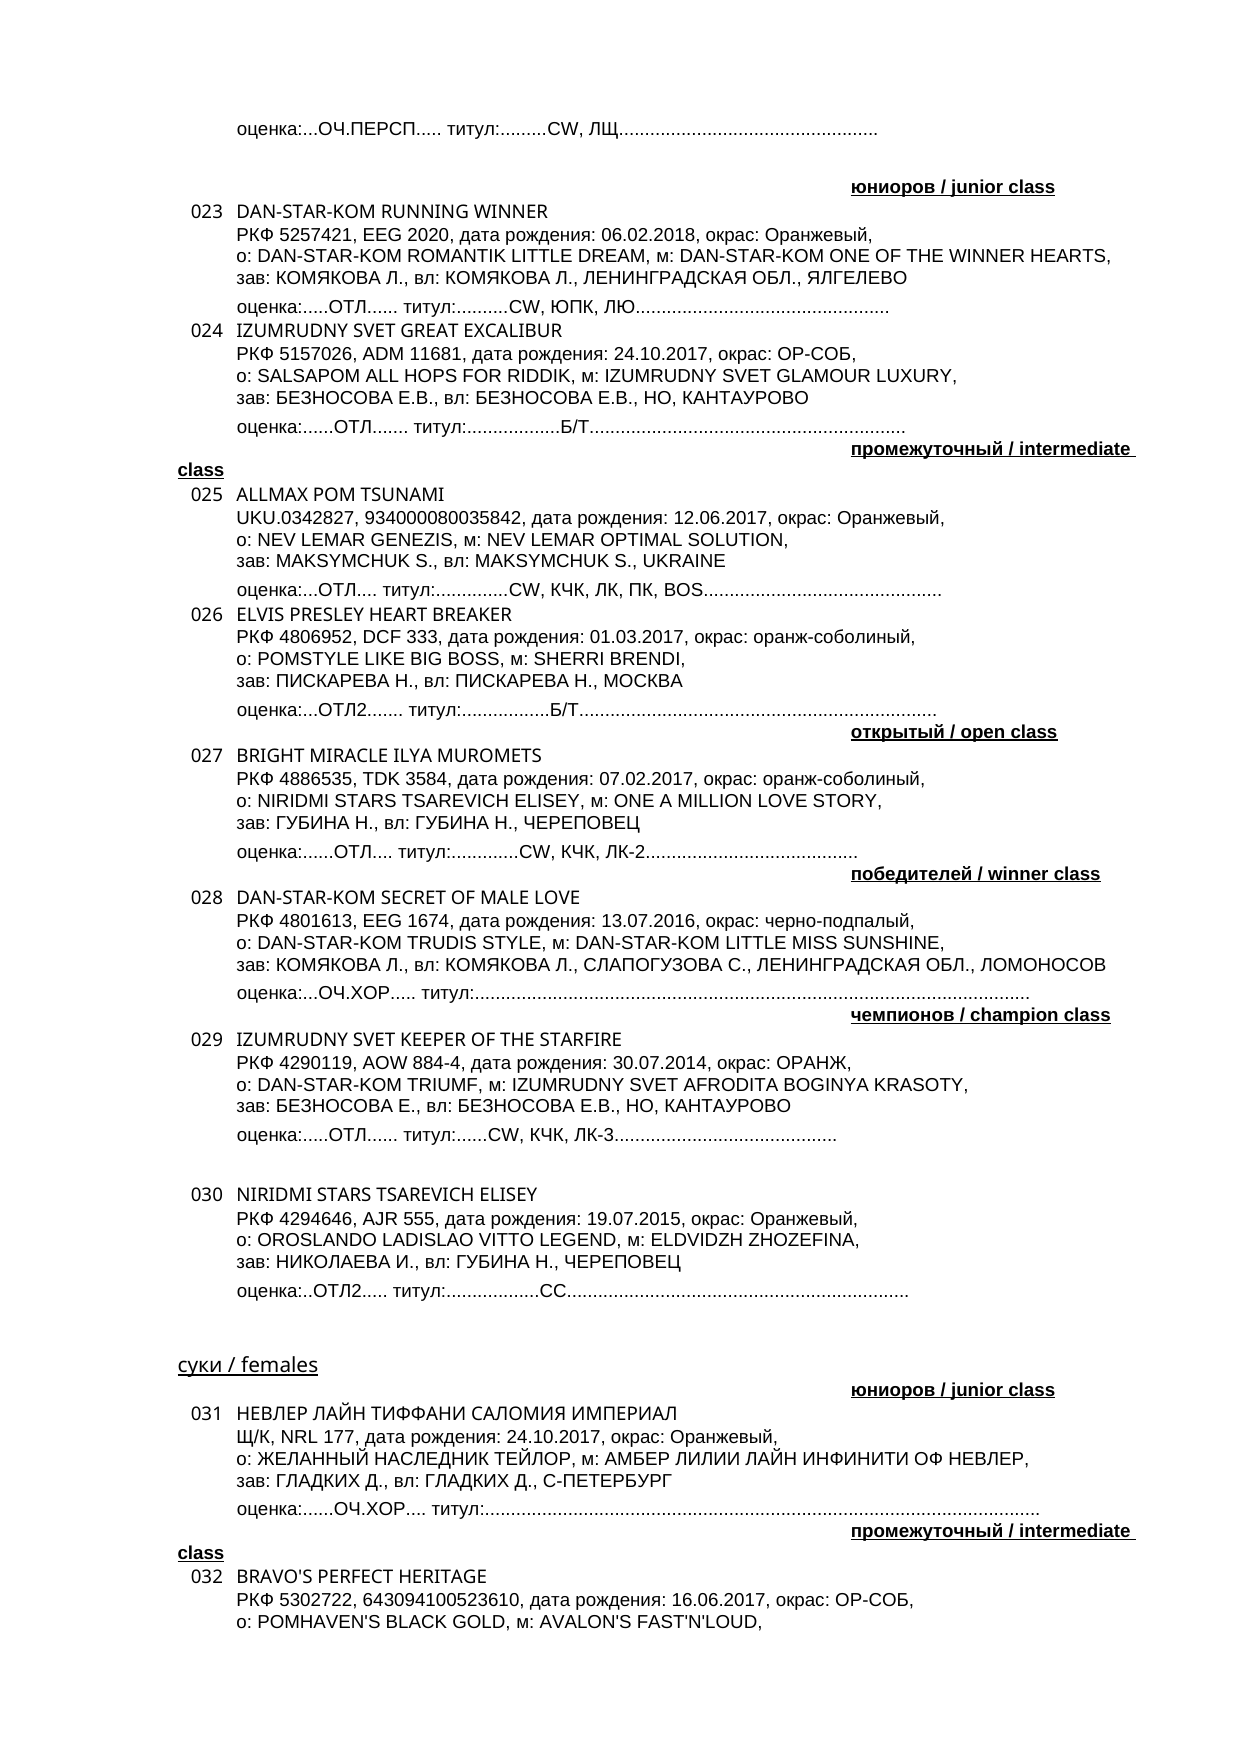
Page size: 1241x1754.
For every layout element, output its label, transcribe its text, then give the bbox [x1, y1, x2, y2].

text 025 ALLMAX POM TSUNAMI [177, 481, 1152, 507]
text оценка:..ОТЛ2..... титул:..................СС.................................................................. [177, 1279, 1152, 1301]
text промежуточный / intermediate class [177, 1520, 1152, 1563]
text РКФ 5157026, ADM 11681, дата рождения: 24.10.2017, окрас: ОР-СОБ, [177, 343, 1152, 365]
text 024 IZUMRUDNY SVET GREAT EXCALIBUR [177, 318, 1152, 343]
text промежуточный / intermediate class [177, 437, 1152, 481]
text оценка:.....ОТЛ...... титул:..........CW, ЮПК, ЛЮ................................................. [177, 296, 1152, 317]
text зав: MAKSYMCHUK S., вл: MAKSYMCHUK S., UKRAINE [177, 550, 1152, 572]
text чемпионов / champion class [177, 1004, 1152, 1026]
text UKU.0342827, 934000080035842, дата рождения: 12.06.2017, окрас: Оранжевый, [177, 507, 1152, 528]
text о: DAN-STAR-KOM TRUDIS STYLE, м: DAN-STAR-KOM LITTLE MISS SUNSHINE, [177, 932, 1152, 953]
text оценка:...ОЧ.ХОР..... титул:........................................................................................................... [177, 982, 1152, 1004]
text о: DAN-STAR-KOM TRIUMF, м: IZUMRUDNY SVET AFRODITA BOGINYA KRASOTY, [177, 1073, 1152, 1095]
text зав: БЕЗНОСОВА Е., вл: БЕЗНОСОВА Е.В., НО, КАНТАУРОВО [177, 1095, 1152, 1117]
text зав: БЕЗНОСОВА Е.В., вл: БЕЗНОСОВА Е.В., НО, КАНТАУРОВО [177, 387, 1152, 408]
text оценка:...ОТЛ.... титул:..............CW, КЧК, ЛК, ПК, BOS.............................................. [177, 579, 1152, 600]
text зав: ГЛАДКИХ Д., вл: ГЛАДКИХ Д., С-ПЕТЕРБУРГ [177, 1469, 1152, 1491]
text 030 NIRIDMI STARS TSAREVICH ELISEY [177, 1182, 1152, 1207]
text о: POMHAVEN'S BLACK GOLD, м: AVALON'S FAST'N'LOUD, [177, 1611, 1152, 1632]
text 023 DAN-STAR-KOM RUNNING WINNER [177, 198, 1152, 223]
text зав: ГУБИНА Н., вл: ГУБИНА Н., ЧЕРЕПОВЕЦ [177, 812, 1152, 833]
text о: NEV LEMAR GENEZIS, м: NEV LEMAR OPTIMAL SOLUTION, [177, 528, 1152, 550]
text о: POMSTYLE LIKE BIG BOSS, м: SHERRI BRENDI, [177, 648, 1152, 670]
text зав: КОМЯКОВА Л., вл: КОМЯКОВА Л., ЛЕНИНГРАДСКАЯ ОБЛ., ЯЛГЕЛЕВО [177, 267, 1152, 289]
text о: NIRIDMI STARS TSAREVICH ELISEY, м: ONE A MILLION LOVE STORY, [177, 790, 1152, 811]
text 027 BRIGHT MIRACLE ILYA MUROMETS [177, 743, 1152, 768]
text оценка:......ОЧ.ХОР.... титул:........................................................................................................... [177, 1498, 1152, 1520]
text РКФ 4806952, DCF 333, дата рождения: 01.03.2017, окрас: оранж-соболиный, [177, 626, 1152, 648]
text юниоров / junior class [177, 1378, 1152, 1400]
text РКФ 5302722, 643094100523610, дата рождения: 16.06.2017, окрас: ОР-СОБ, [177, 1589, 1152, 1611]
text РКФ 4886535, TDK 3584, дата рождения: 07.02.2017, окрас: оранж-соболиный, [177, 768, 1152, 790]
text РКФ 4290119, AOW 884-4, дата рождения: 30.07.2014, окрас: ОРАНЖ, [177, 1052, 1152, 1073]
text зав: НИКОЛАЕВА И., вл: ГУБИНА Н., ЧЕРЕПОВЕЦ [177, 1251, 1152, 1272]
text о: SALSAPOM ALL HOPS FOR RIDDIK, м: IZUMRUDNY SVET GLAMOUR LUXURY, [177, 365, 1152, 387]
text оценка:...ОТЛ2....... титул:.................Б/Т..................................................................... [177, 699, 1152, 720]
text о: OROSLANDO LADISLAO VITTO LEGEND, м: ELDVIDZH ZHOZEFINA, [177, 1229, 1152, 1251]
text оценка:......ОТЛ....... титул:..................Б/Т............................................................. [177, 416, 1152, 437]
text оценка:.....ОТЛ...... титул:......CW, КЧК, ЛК-3........................................... [177, 1124, 1152, 1146]
text РКФ 4294646, AJR 555, дата рождения: 19.07.2015, окрас: Оранжевый, [177, 1207, 1152, 1229]
text РКФ 5257421, EEG 2020, дата рождения: 06.02.2018, окрас: Оранжевый, [177, 223, 1152, 245]
text суки / females [177, 1350, 1152, 1378]
text оценка:......ОТЛ.... титул:.............CW, КЧК, ЛК-2......................................... [177, 840, 1152, 862]
text 032 BRAVO'S PERFECT HERITAGE [177, 1564, 1152, 1589]
text Щ/К, NRL 177, дата рождения: 24.10.2017, окрас: Оранжевый, [177, 1426, 1152, 1447]
text оценка:...ОЧ.ПЕРСП..... титул:.........CW, ЛЩ.................................................. [177, 118, 1152, 140]
text 026 ELVIS PRESLEY HEART BREAKER [177, 601, 1152, 626]
text 031 НЕВЛЕР ЛАЙН ТИФФАНИ САЛОМИЯ ИМПЕРИАЛ [177, 1400, 1152, 1426]
text РКФ 4801613, EEG 1674, дата рождения: 13.07.2016, окрас: черно-подпалый, [177, 910, 1152, 931]
text о: DAN-STAR-KOM ROMANTIK LITTLE DREAM, м: DAN-STAR-KOM ONE OF THE WINNER HEARTS, [177, 245, 1152, 267]
text 028 DAN-STAR-KOM SECRET OF MALE LOVE [177, 884, 1152, 910]
text 029 IZUMRUDNY SVET KEEPER OF THE STARFIRE [177, 1026, 1152, 1052]
text зав: ПИСКАРЕВА Н., вл: ПИСКАРЕВА Н., МОСКВА [177, 670, 1152, 692]
text открытый / open class [177, 721, 1152, 742]
text юниоров / junior class [177, 176, 1152, 197]
text победителей / winner class [177, 862, 1152, 884]
text о: ЖЕЛАННЫЙ НАСЛЕДНИК ТЕЙЛОР, м: АМБЕР ЛИЛИИ ЛАЙН ИНФИНИТИ ОФ НЕВЛЕР, [177, 1448, 1152, 1469]
text зав: КОМЯКОВА Л., вл: КОМЯКОВА Л., СЛАПОГУЗОВА С., ЛЕНИНГРАДСКАЯ ОБЛ., ЛОМОНОСОВ [177, 953, 1152, 975]
